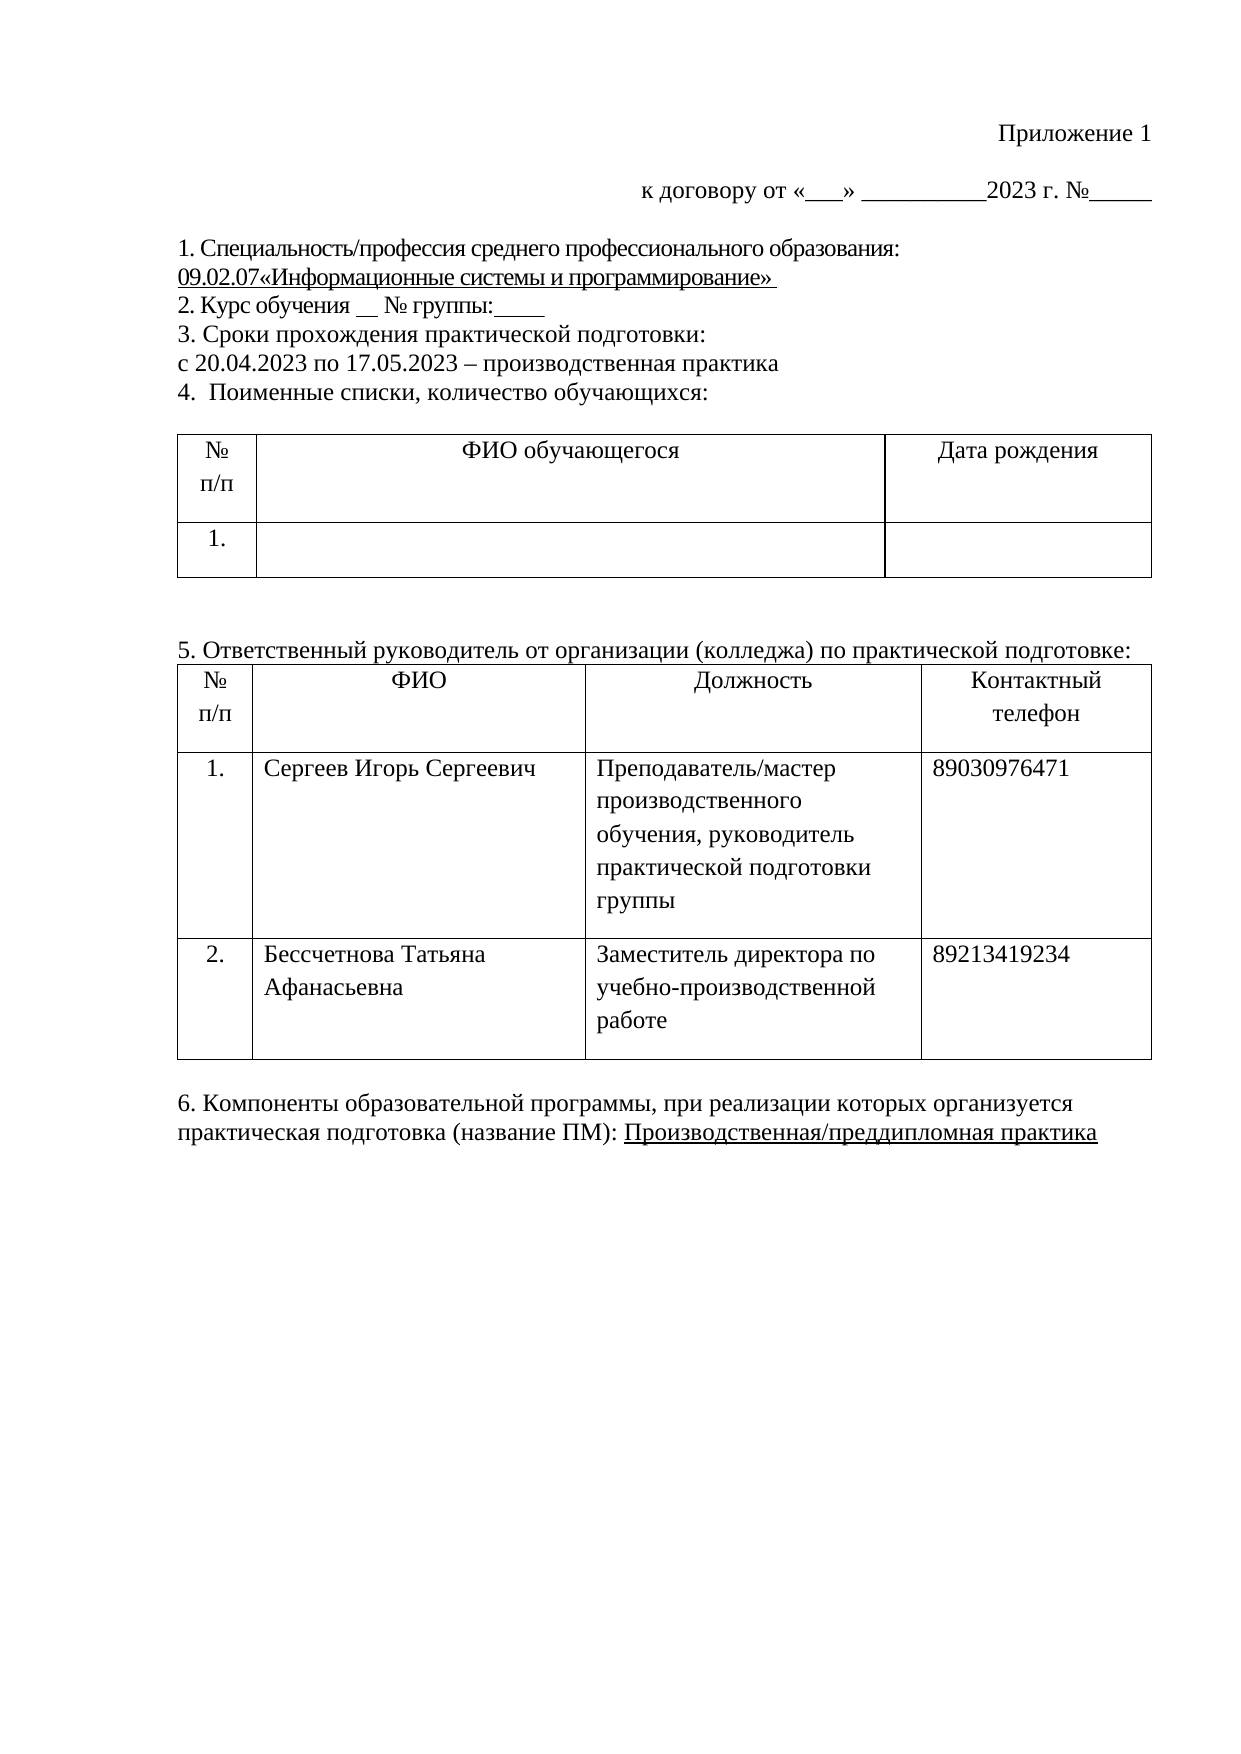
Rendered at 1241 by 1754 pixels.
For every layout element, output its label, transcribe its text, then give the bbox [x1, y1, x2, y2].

text к договору от «___» __________2023 г. №_____ [177, 176, 1152, 204]
text 3. Сроки прохождения практической подготовки: [177, 319, 1152, 348]
table_header Контактный телефон [922, 665, 1151, 752]
table_header Дата рождения [886, 435, 1151, 522]
text 6. Компоненты образовательной программы, при реализации которых организуется практическая подготовка (название ПМ): Производственная/преддипломная практика [177, 1088, 1152, 1146]
text 4. Поименные списки, количество обучающихся: [177, 377, 1152, 406]
table_header Должность [586, 665, 921, 752]
table_cell 2. [178, 939, 252, 1059]
table_cell Бессчетнова Татьяна Афанасьевна [253, 939, 585, 1059]
table_header ФИО [253, 665, 585, 752]
table_cell 89213419234 [922, 939, 1151, 1059]
table_cell Заместитель директора по учебно-производственной работе [586, 939, 921, 1059]
text Приложение 1 [177, 118, 1152, 147]
text 2. Курс обучения № группы: [177, 291, 1152, 319]
table_cell 1. [178, 753, 252, 938]
table_cell Сергеев Игорь Сергеевич [253, 753, 585, 938]
table_cell 1. [178, 523, 256, 577]
table_cell [257, 523, 884, 577]
text с 20.04.2023 по 17.05.2023 – производственная практика [177, 348, 1152, 377]
table_cell Преподаватель/мастер производственного обучения, руководитель практической подготовки группы [586, 753, 921, 938]
table_header ФИО обучающегося [257, 435, 884, 522]
table_header № п/п [178, 665, 252, 752]
table_header № п/п [178, 435, 256, 522]
text 1. Специальность/профессия среднего профессионального образования: 09.02.07«Информационные системы и программирование» [177, 233, 1152, 291]
table_cell 89030976471 [922, 753, 1151, 938]
table_cell [886, 523, 1151, 577]
text 5. Ответственный руководитель от организации (колледжа) по практической подготовке: [177, 635, 1152, 664]
